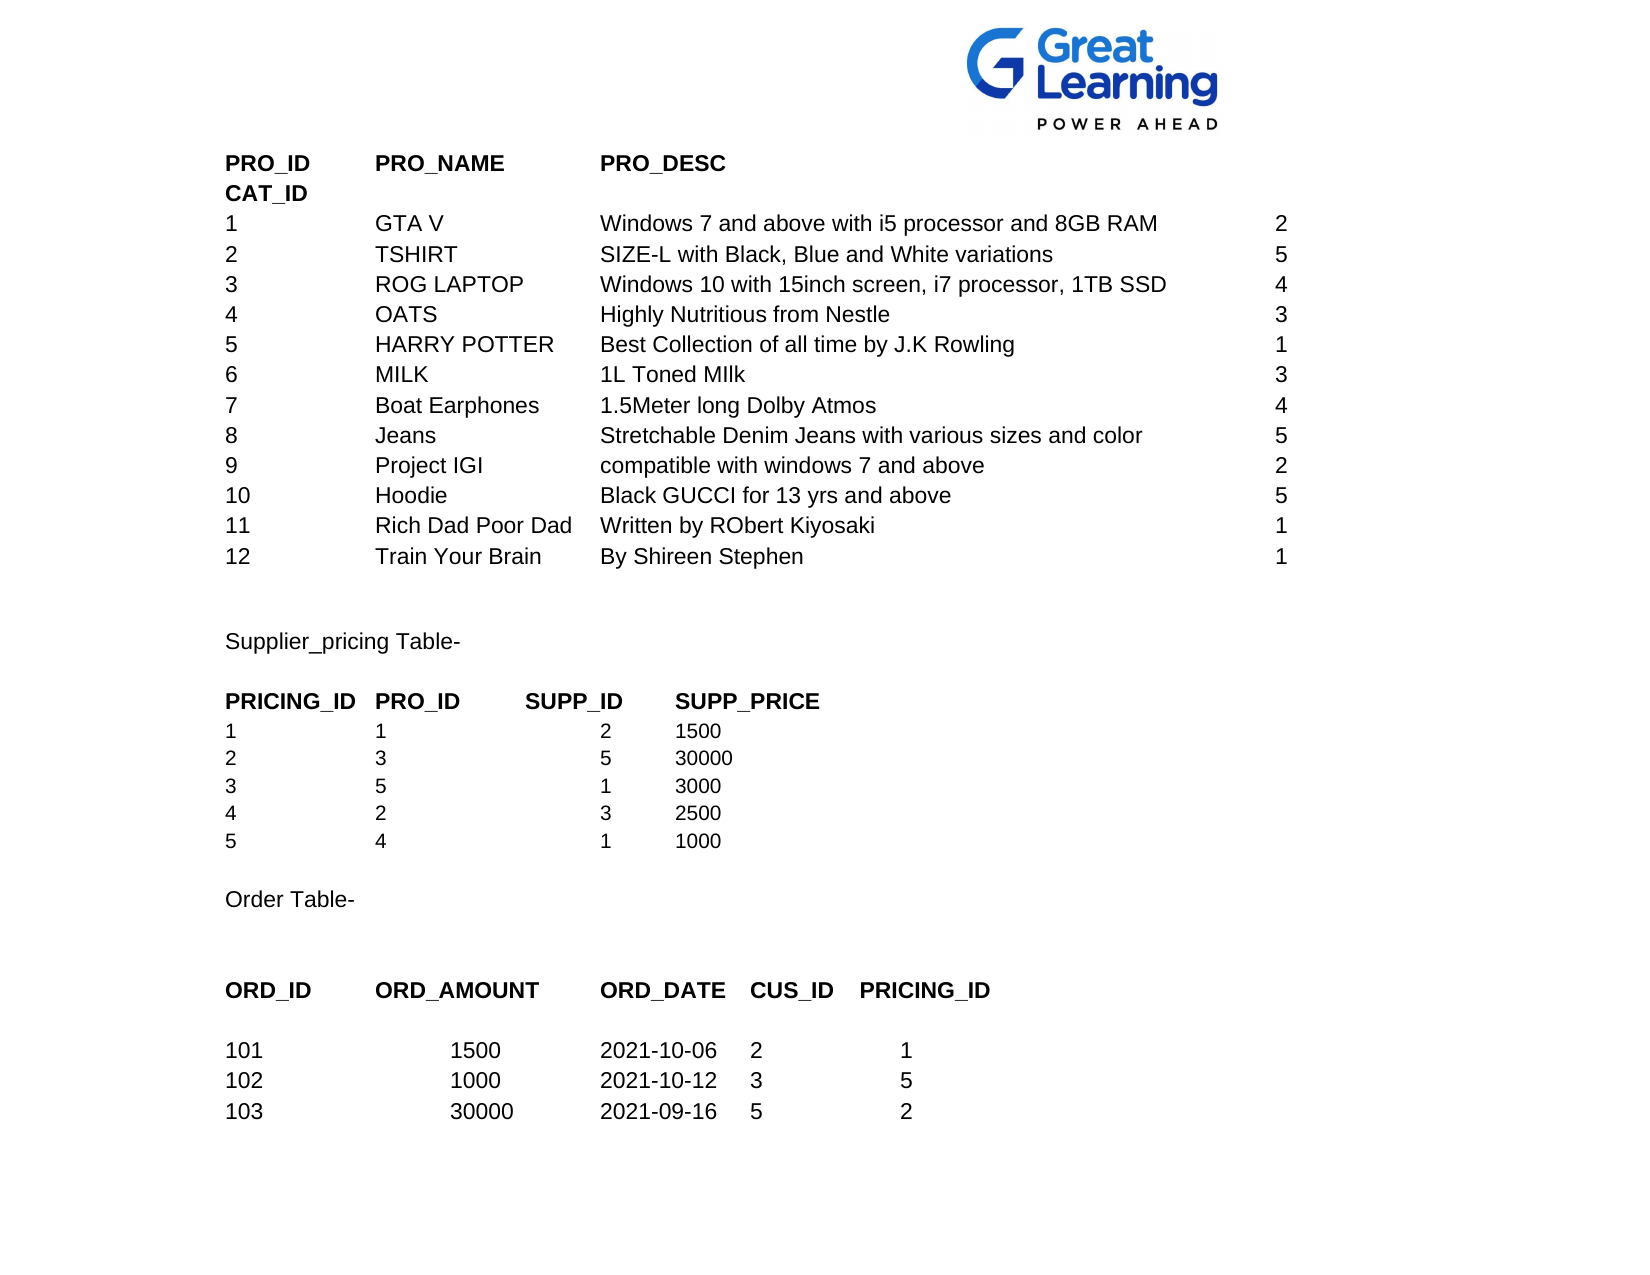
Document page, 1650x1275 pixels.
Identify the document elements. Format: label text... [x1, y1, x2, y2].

text 9 Project IGI compatible with windows 7 and above 2 [150, 452, 1650, 478]
text ORD_ID ORD_AMOUNT ORD_DATE CUS_ID PRICING_ID [150, 977, 1650, 1003]
text Supplier_pricing Table- [150, 628, 1650, 654]
text 4 OATS Highly Nutritious from Nestle 3 [150, 301, 1650, 327]
text 2 3 5 30000 [150, 746, 1650, 770]
text 1 1 2 1500 [150, 718, 1650, 742]
text 5 4 1 1000 [150, 828, 1650, 852]
picture [957, 18, 1230, 137]
text 6 MILK 1L Toned MIlk 3 [150, 361, 1650, 388]
text 102 1000 2021-10-12 3 5 [150, 1067, 1650, 1094]
text 5 HARRY POTTER Best Collection of all time by J.K Rowling 1 [150, 331, 1650, 358]
text 2 TSHIRT SIZE-L with Black, Blue and White variations 5 [150, 241, 1650, 267]
text 3 5 1 3000 [150, 773, 1650, 797]
text 4 2 3 2500 [150, 801, 1650, 825]
text 101 1500 2021-10-06 2 1 [150, 1037, 1650, 1064]
text 10 Hoodie Black GUCCI for 13 yrs and above 5 [150, 482, 1650, 509]
text 1 GTA V Windows 7 and above with i5 processor and 8GB RAM 2 [150, 210, 1650, 237]
text 103 30000 2021-09-16 5 2 [150, 1098, 1650, 1124]
text PRICING_ID PRO_ID SUPP_ID SUPP_PRICE [150, 688, 1650, 715]
text 8 Jeans Stretchable Denim Jeans with various sizes and color 5 [150, 422, 1650, 448]
text 11 Rich Dad Poor Dad Written by RObert Kiyosaki 1 [150, 512, 1650, 539]
text PRO_ID PRO_NAME PRO_DESC CAT_ID [150, 150, 1650, 207]
text 3 ROG LAPTOP Windows 10 with 15inch screen, i7 processor, 1TB SSD 4 [150, 271, 1650, 297]
text 12 Train Your Brain By Shireen Stephen 1 [150, 543, 1650, 569]
text 7 Boat Earphones 1.5Meter long Dolby Atmos 4 [150, 392, 1650, 418]
text Order Table- [150, 886, 1650, 913]
